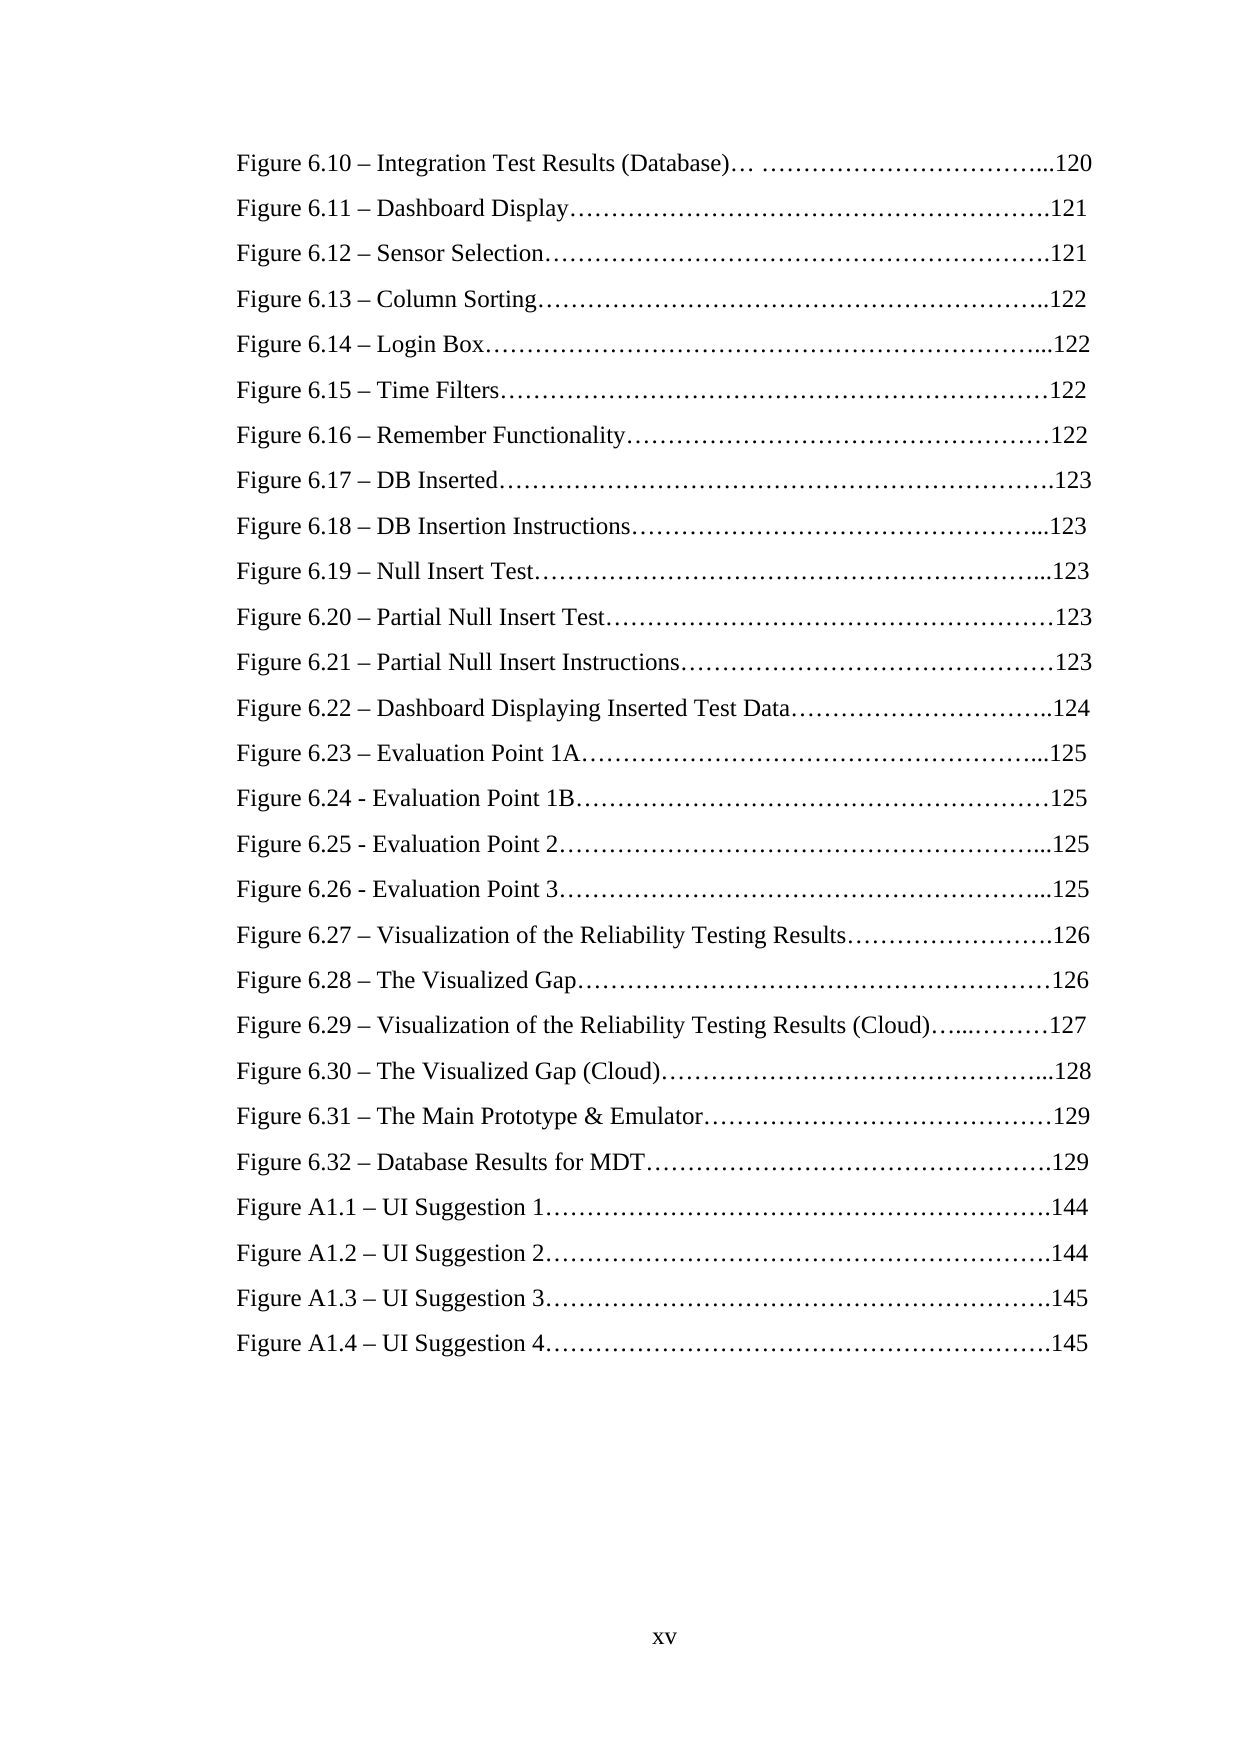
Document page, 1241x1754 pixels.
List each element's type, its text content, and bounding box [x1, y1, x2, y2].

text Figure 6.23 – Evaluation Point 1A………………………………………………...125 [236, 738, 1092, 767]
text Figure 6.29 – Visualization of the Reliability Testing Results (Cloud)…...………127 [236, 1011, 1092, 1039]
text Figure 6.16 – Remember Functionality……………………………………………122 [236, 420, 1092, 449]
text Figure A1.4 – UI Suggestion 4…………………………………………………….145 [236, 1328, 1092, 1357]
text Figure 6.17 – DB Inserted………………………………………………………….123 [236, 466, 1092, 494]
text Figure 6.27 – Visualization of the Reliability Testing Results…………………….126 [236, 920, 1092, 948]
text Figure 6.30 – The Visualized Gap (Cloud)………………………………………...128 [236, 1056, 1092, 1085]
text Figure 6.31 – The Main Prototype & Emulator……………………………………129 [236, 1101, 1092, 1130]
text Figure 6.20 – Partial Null Insert Test………………………………………………123 [236, 602, 1092, 631]
text Figure A1.2 – UI Suggestion 2…………………………………………………….144 [236, 1238, 1092, 1266]
text Figure 6.18 – DB Insertion Instructions…………………………………………...123 [236, 511, 1092, 540]
text Figure 6.22 – Dashboard Displaying Inserted Test Data…………………………..124 [236, 693, 1092, 721]
text Figure 6.13 – Column Sorting……………………………………………………..122 [236, 284, 1092, 313]
text Figure 6.15 – Time Filters…………………………………………………………122 [236, 375, 1092, 403]
text Figure 6.10 – Integration Test Results (Database)… ……………………………...120 [236, 148, 1092, 176]
text Figure 6.11 – Dashboard Display………………………………………………….121 [236, 193, 1092, 222]
text Figure 6.26 - Evaluation Point 3…………………………………………………...125 [236, 874, 1092, 903]
text Figure 6.14 – Login Box…………………………………………………………...122 [236, 329, 1092, 358]
text Figure 6.19 – Null Insert Test……………………………………………………...123 [236, 556, 1092, 585]
text Figure 6.24 - Evaluation Point 1B…………………………………………………125 [236, 783, 1092, 812]
text Figure A1.1 – UI Suggestion 1…………………………………………………….144 [236, 1192, 1092, 1221]
text Figure 6.25 - Evaluation Point 2…………………………………………………...125 [236, 829, 1092, 858]
text Figure 6.12 – Sensor Selection…………………………………………………….121 [236, 238, 1092, 267]
text Figure 6.28 – The Visualized Gap…………………………………………………126 [236, 965, 1092, 994]
text Figure A1.3 – UI Suggestion 3…………………………………………………….145 [236, 1283, 1092, 1312]
text Figure 6.21 – Partial Null Insert Instructions………………………………………123 [236, 647, 1092, 676]
text Figure 6.32 – Database Results for MDT………………………………………….129 [236, 1147, 1092, 1176]
